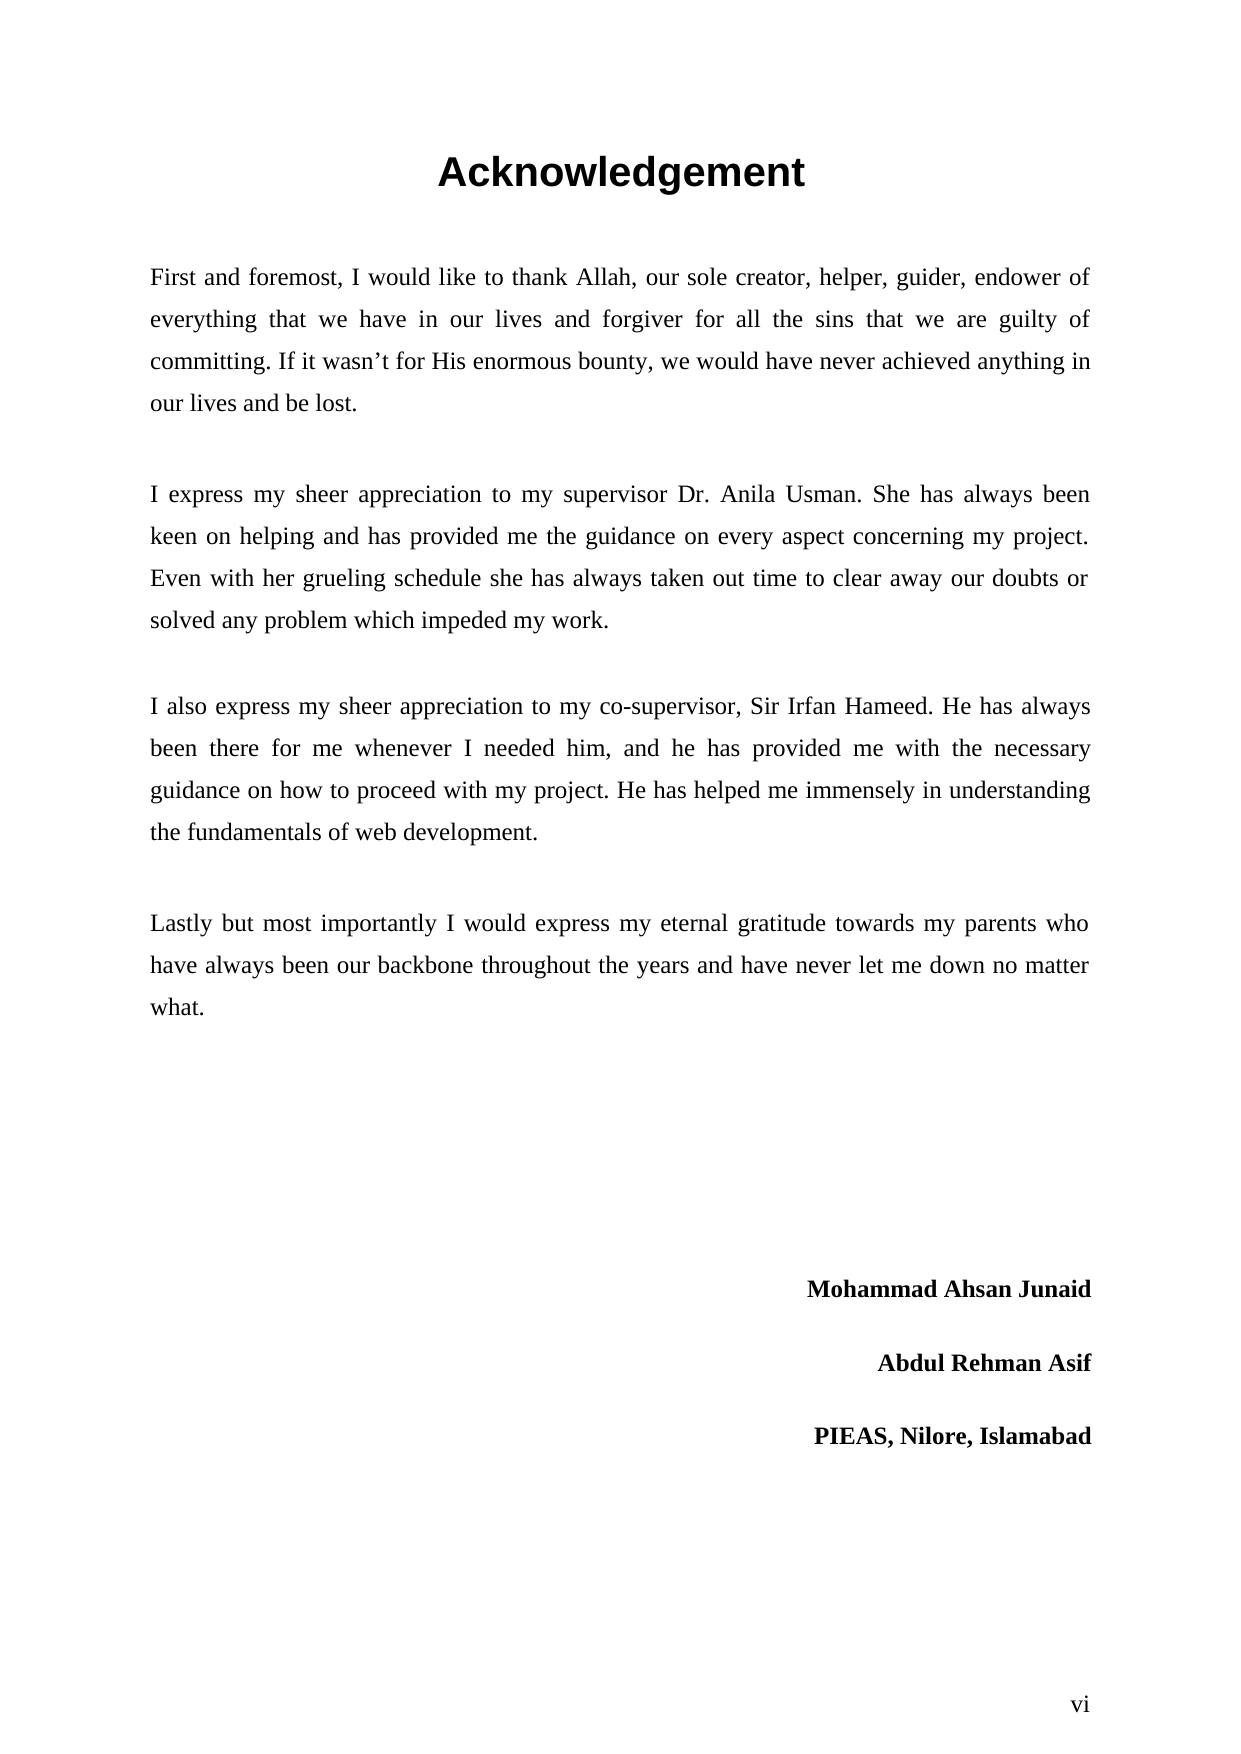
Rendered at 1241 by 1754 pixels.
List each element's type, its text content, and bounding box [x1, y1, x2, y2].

text I also express my sheer appreciation to my co-supervisor, Sir Irfan Hameed. He has always been there for me whenever I needed him, and he has provided me with the necessary guidance on how to proceed with my project. He has helped me immensely in understanding the fundamentals of web development. [150, 691, 1092, 846]
text Abdul Rehman Asif [139, 1348, 1092, 1376]
text I express my sheer appreciation to my supervisor Dr. Anila Usman. She has always been keen on helping and has provided me the guidance on every aspect concerning my project. Even with her grueling schedule she has always taken out time to clear away our doubts or solved any problem which impeded my work. [150, 479, 1090, 634]
text Lastly but most importantly I would express my eternal gratitude towards my parents who have always been our backbone throughout the years and have never let me down no matter what. [150, 908, 1089, 1021]
text Acknowledgement [174, 148, 1067, 196]
text Mohammad Ahsan Junaid [139, 1274, 1092, 1303]
text PIEAS, Nilore, Islamabad [139, 1421, 1092, 1450]
text First and foremost, I would like to thank Allah, our sole creator, helper, guider, endower of everything that we have in our lives and forgiver for all the sins that we are guilty of committing. If it wasn’t for His enormous bounty, we would have never achieved anything in our lives and be lost. [150, 262, 1092, 417]
